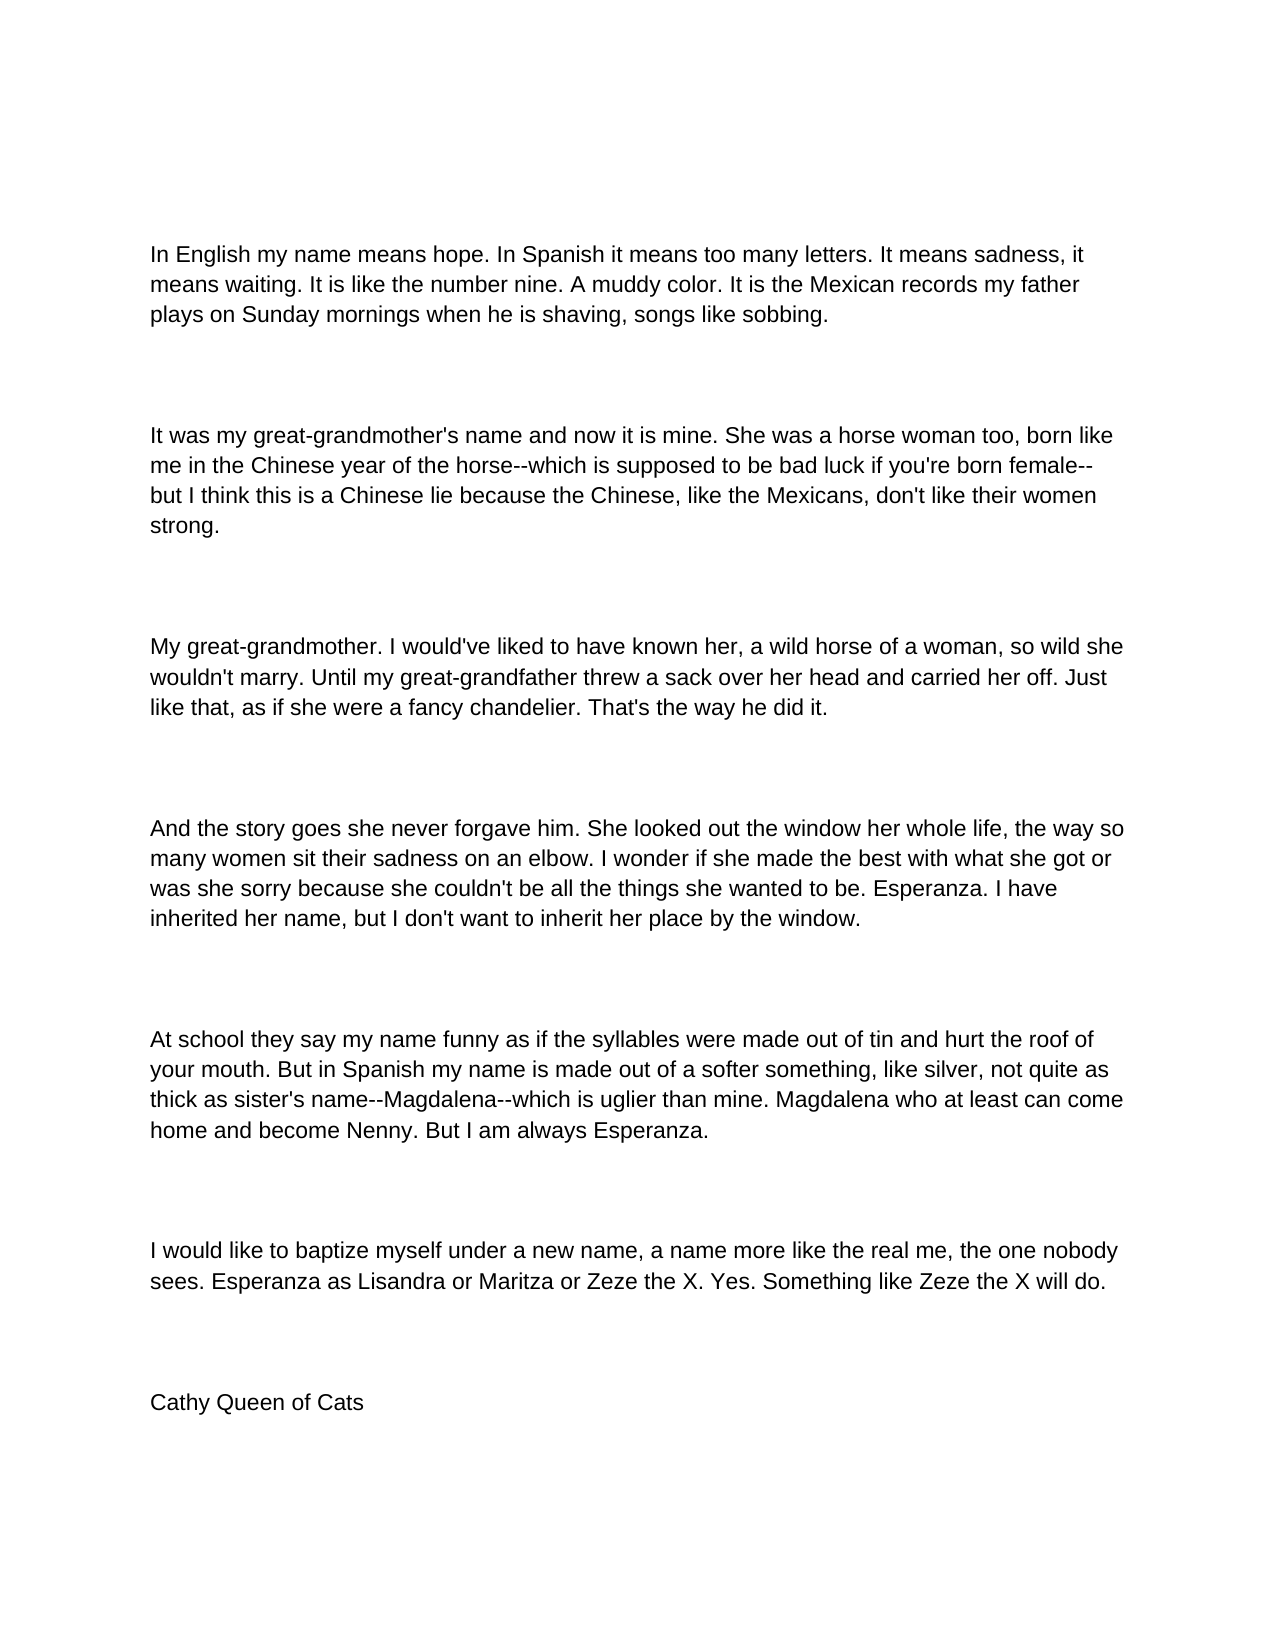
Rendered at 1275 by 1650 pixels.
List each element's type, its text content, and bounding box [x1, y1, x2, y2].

text Cathy Queen of Cats [150, 1388, 1125, 1415]
text It was my great-grandmother's name and now it is mine. She was a horse woman too, born like me in the Chinese year of the horse--which is supposed to be bad luck if you're born female--but I think this is a Chinese lie because the Chinese, like the Mexicans, don't like their women strong. [150, 422, 1125, 539]
text And the story goes she never forgave him. She looked out the window her whole life, the way so many women sit their sadness on an elbow. I wonder if she made the best with what she got or was she sorry because she couldn't be all the things she wanted to be. Esperanza. I have inherited her name, but I don't want to inherit her place by the window. [150, 814, 1125, 932]
text I would like to baptize myself under a new name, a name more like the real me, the one nobody sees. Esperanza as Lisandra or Maritza or Zeze the X. Yes. Something like Zeze the X will do. [150, 1237, 1125, 1294]
text At school they say my name funny as if the syllables were made out of tin and hurt the roof of your mouth. But in Spanish my name is made out of a softer something, like silver, not quite as thick as sister's name--Magdalena--which is uglier than mine. Magdalena who at least can come home and become Nenny. But I am always Esperanza. [150, 1026, 1125, 1143]
text In English my name means hope. In Spanish it means too many letters. It means sadness, it means waiting. It is like the number nine. A muddy color. It is the Mexican records my father plays on Sunday mornings when he is shaving, songs like sobbing. [150, 241, 1125, 327]
text My great-grandmother. I would've liked to have known her, a wild horse of a woman, so wild she wouldn't marry. Until my great-grandfather threw a sack over her head and carried her off. Just like that, as if she were a fancy chandelier. That's the way he did it. [150, 633, 1125, 720]
